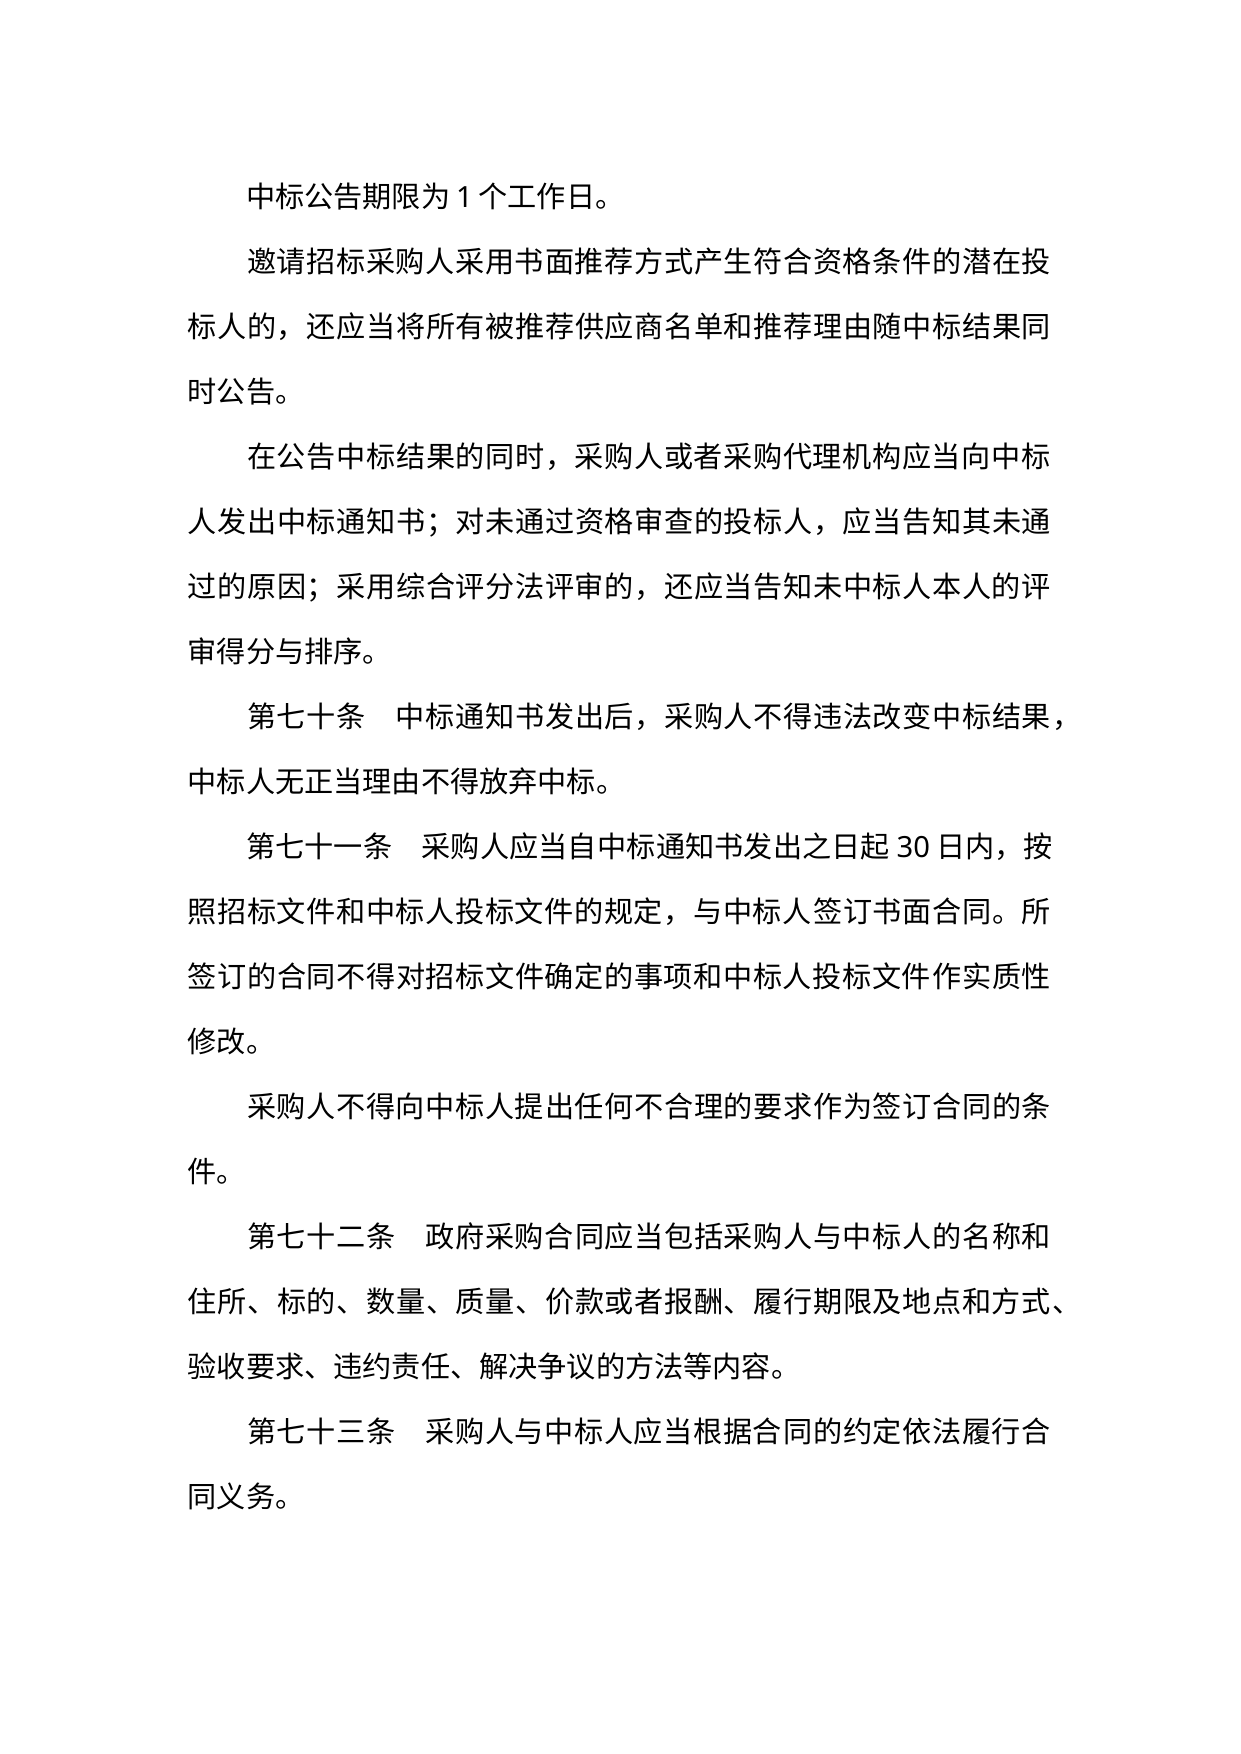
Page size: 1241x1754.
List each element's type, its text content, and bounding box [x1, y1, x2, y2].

text 邀请招标采购人采用书面推荐方式产生符合资格条件的潜在投标人的，还应当将所有被推荐供应商名单和推荐理由随中标结果同时公告。 [187, 227, 1053, 422]
text 第七十二条 政府采购合同应当包括采购人与中标人的名称和住所、标的、数量、质量、价款或者报酬、履行期限及地点和方式、验收要求、违约责任、解决争议的方法等内容。 [187, 1202, 1053, 1397]
text 在公告中标结果的同时，采购人或者采购代理机构应当向中标人发出中标通知书；对未通过资格审查的投标人，应当告知其未通过的原因；采用综合评分法评审的，还应当告知未中标人本人的评审得分与排序。 [187, 422, 1053, 682]
text 第七十条 中标通知书发出后，采购人不得违法改变中标结果，中标人无正当理由不得放弃中标。 [187, 682, 1053, 812]
text 中标公告期限为1个工作日。 [187, 162, 1053, 227]
text 采购人不得向中标人提出任何不合理的要求作为签订合同的条件。 [187, 1072, 1053, 1202]
text 第七十三条 采购人与中标人应当根据合同的约定依法履行合同义务。 [187, 1397, 1053, 1527]
text 第七十一条 采购人应当自中标通知书发出之日起30日内，按照招标文件和中标人投标文件的规定，与中标人签订书面合同。所签订的合同不得对招标文件确定的事项和中标人投标文件作实质性修改。 [187, 812, 1053, 1072]
